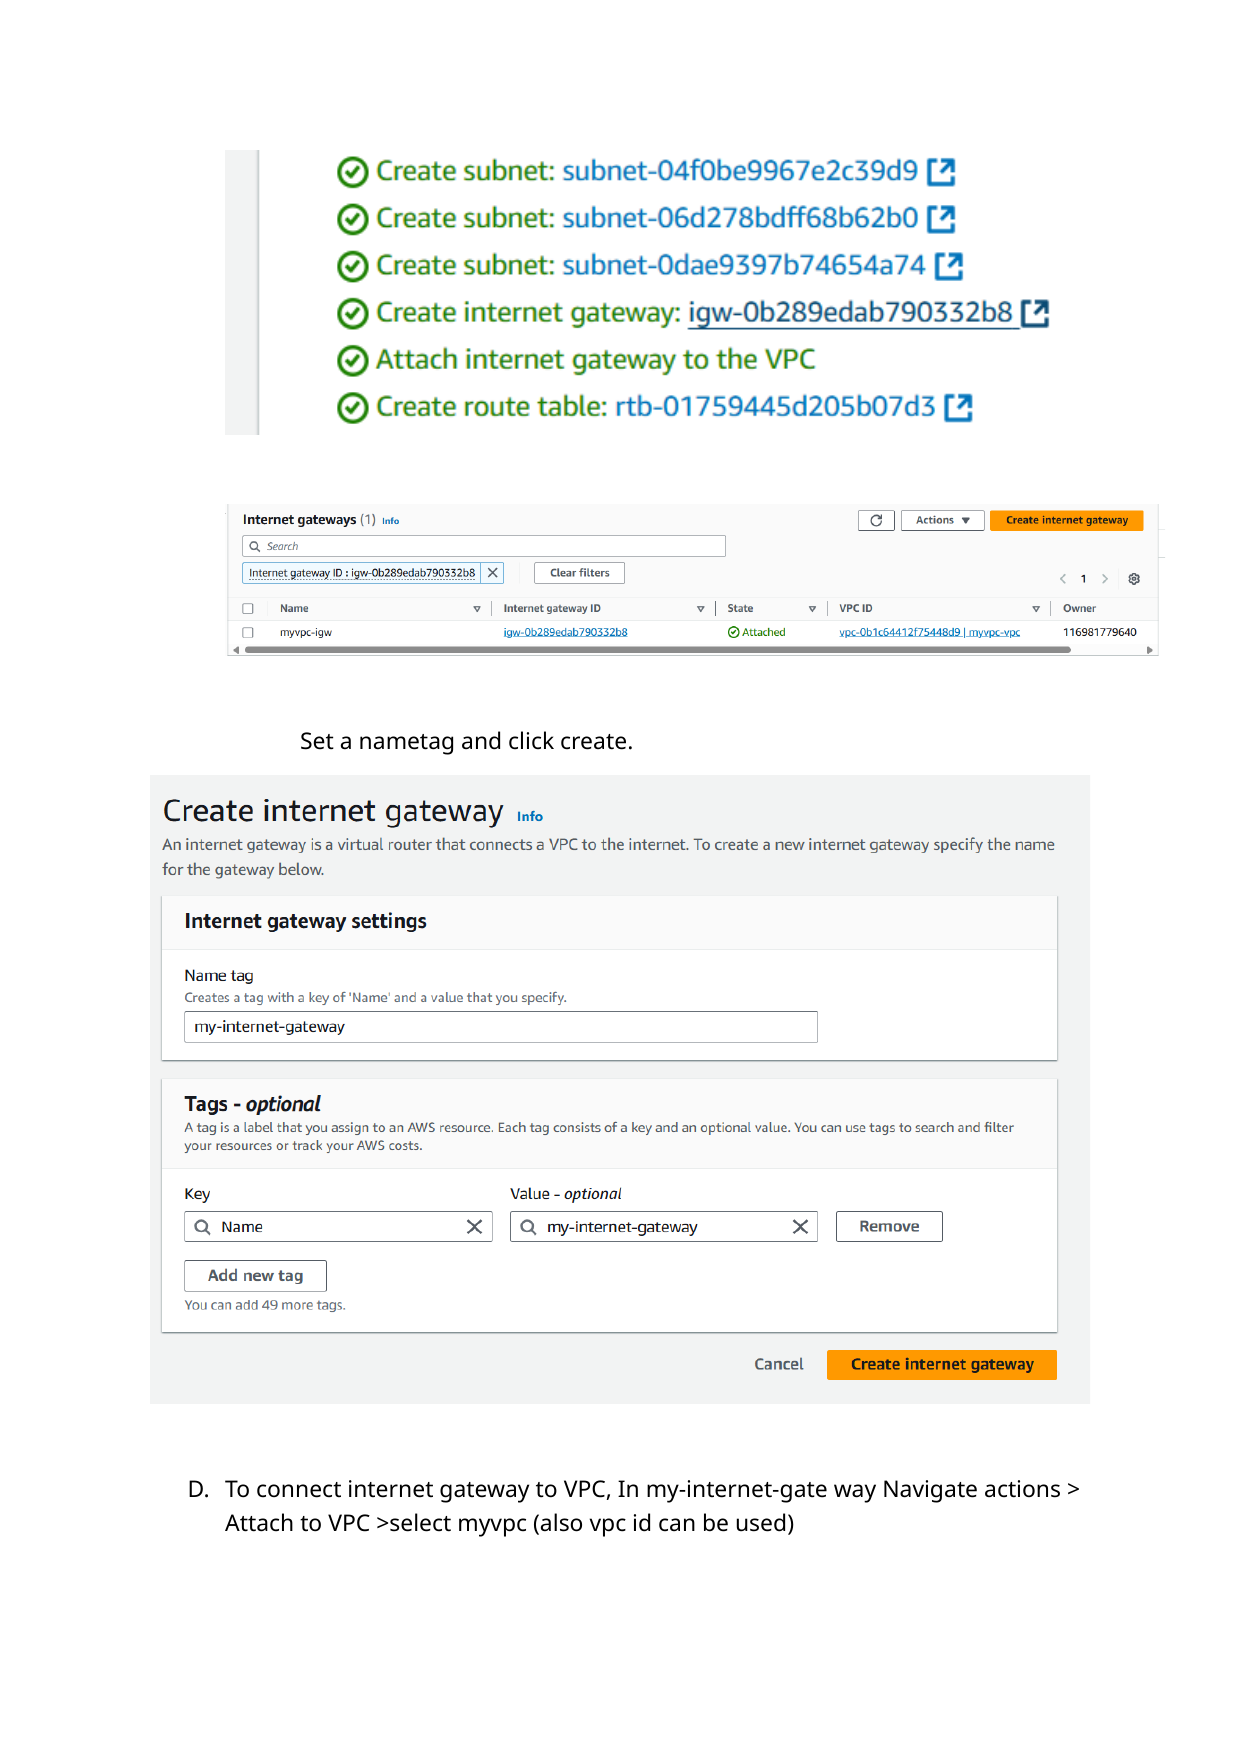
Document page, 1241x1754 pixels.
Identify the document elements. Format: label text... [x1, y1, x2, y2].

list To connect internet gateway to VPC, In my-internet-gate way Navigate actions > Attach to VPC >select myvpc (also vpc id can be used) [187, 1473, 1090, 1538]
picture [150, 775, 1091, 1404]
picture [225, 504, 1166, 656]
picture [225, 150, 1154, 435]
text Set a nametag and click create. [150, 725, 1090, 756]
